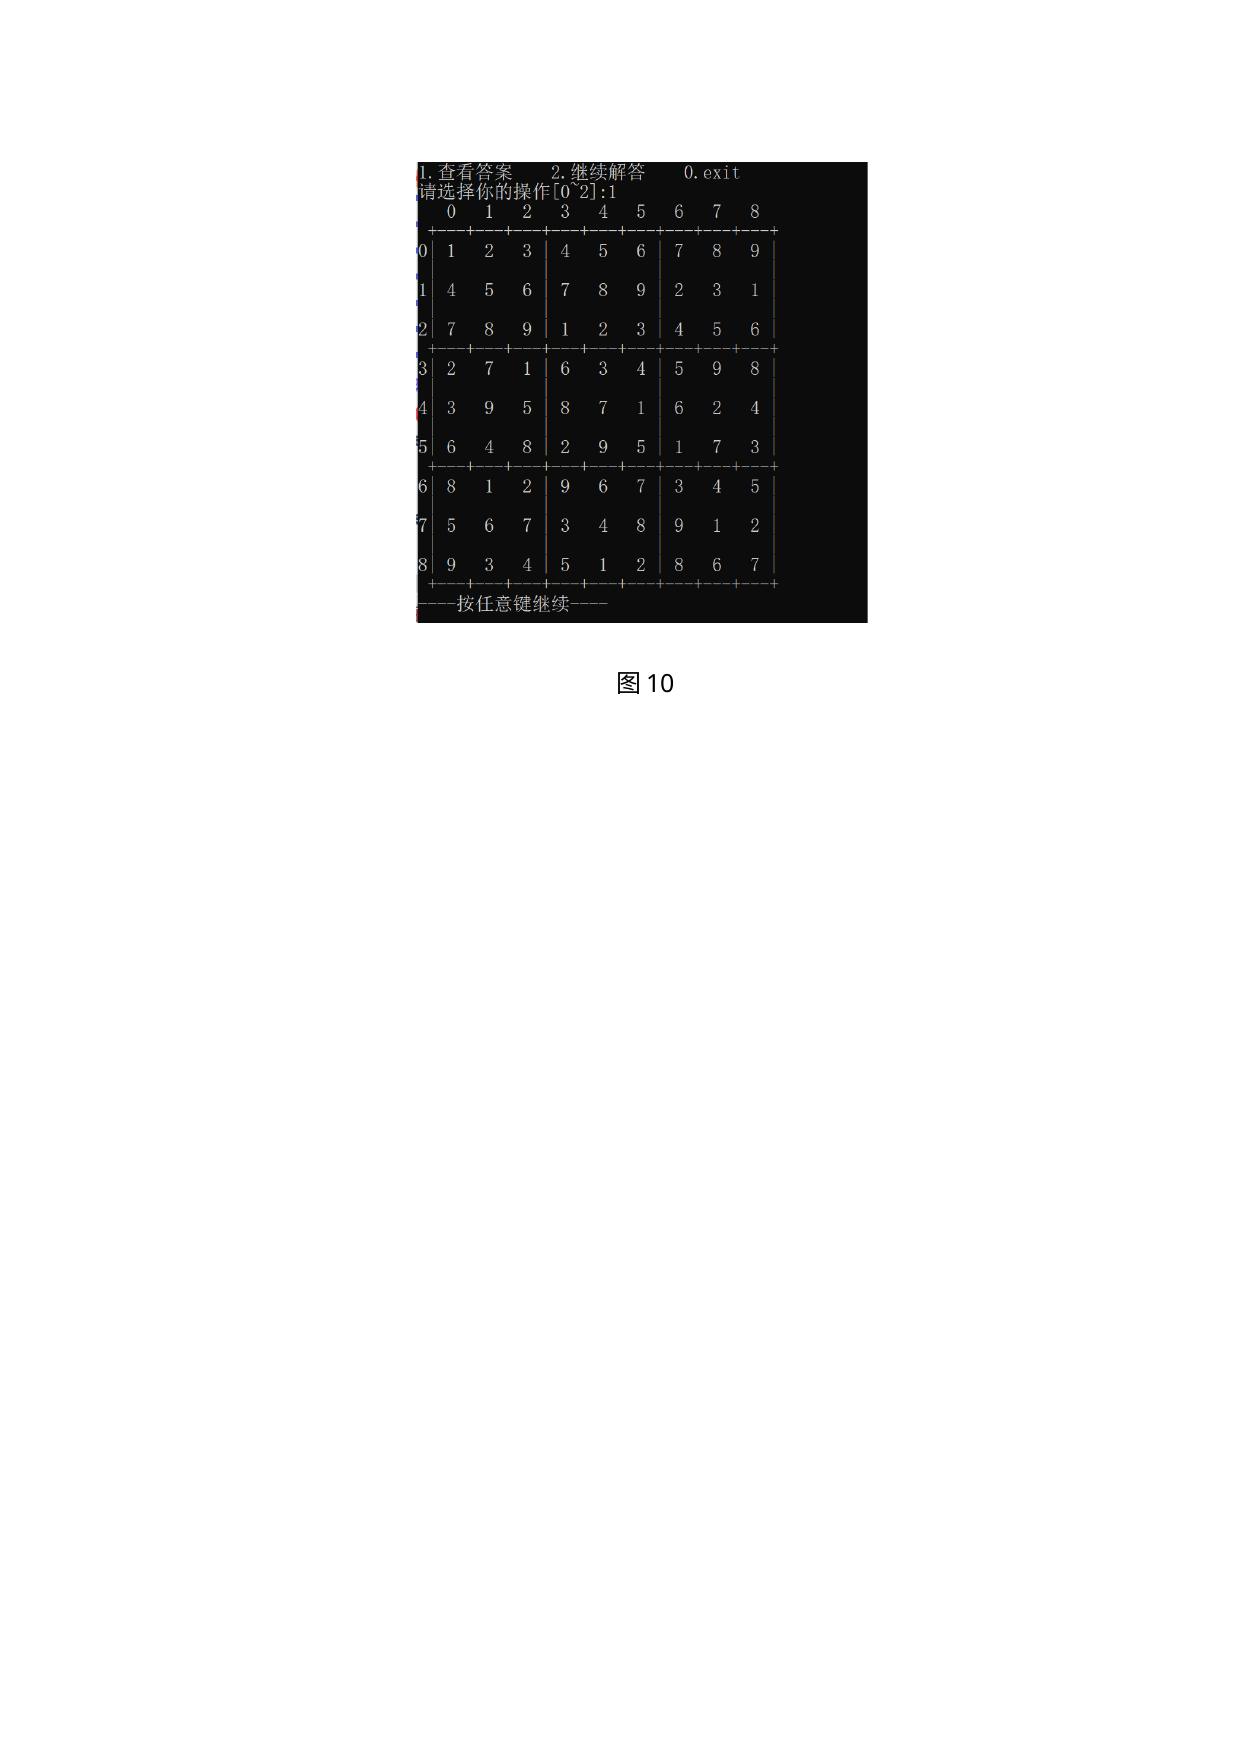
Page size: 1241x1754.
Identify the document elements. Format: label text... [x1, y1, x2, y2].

text 图10 [187, 649, 1053, 714]
picture [416, 162, 868, 623]
